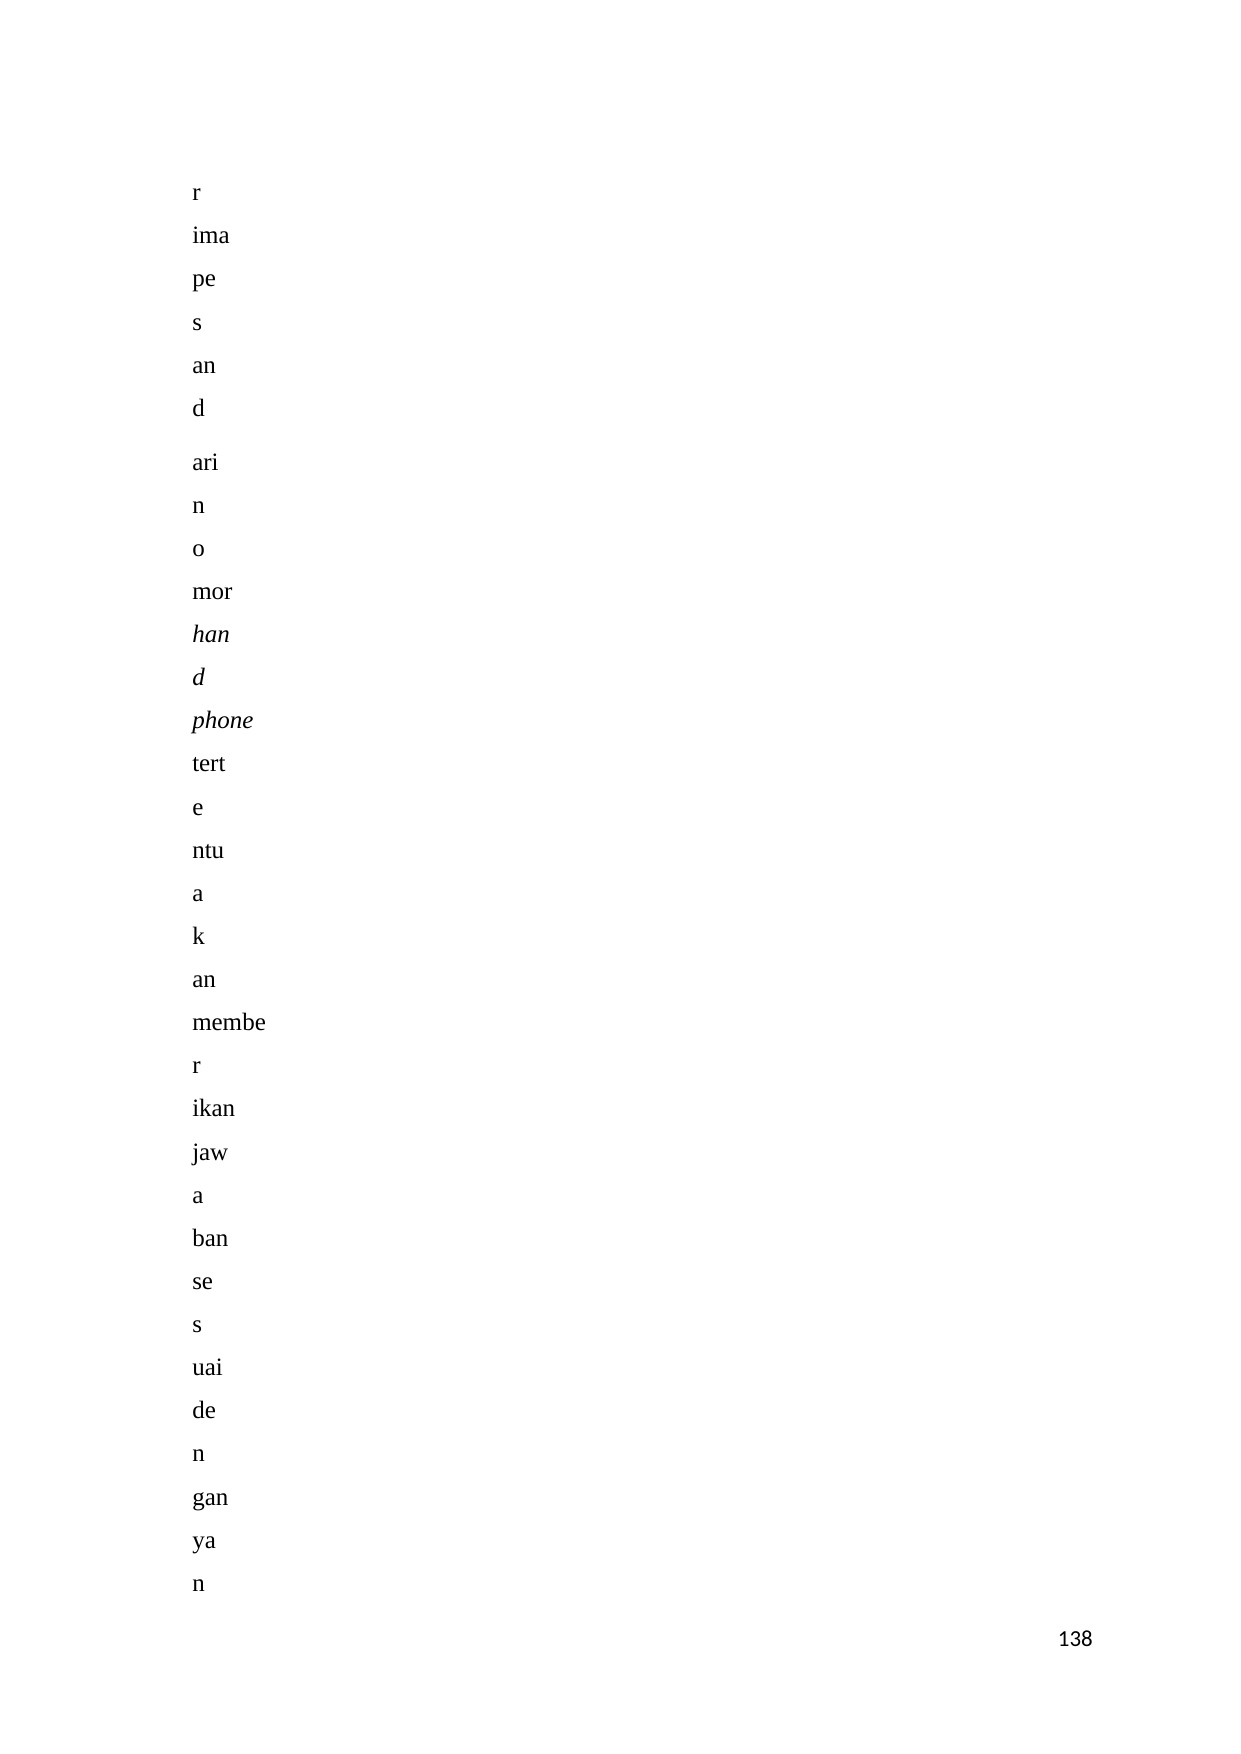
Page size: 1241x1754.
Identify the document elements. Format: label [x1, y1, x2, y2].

text [192, 177, 1093, 1597]
